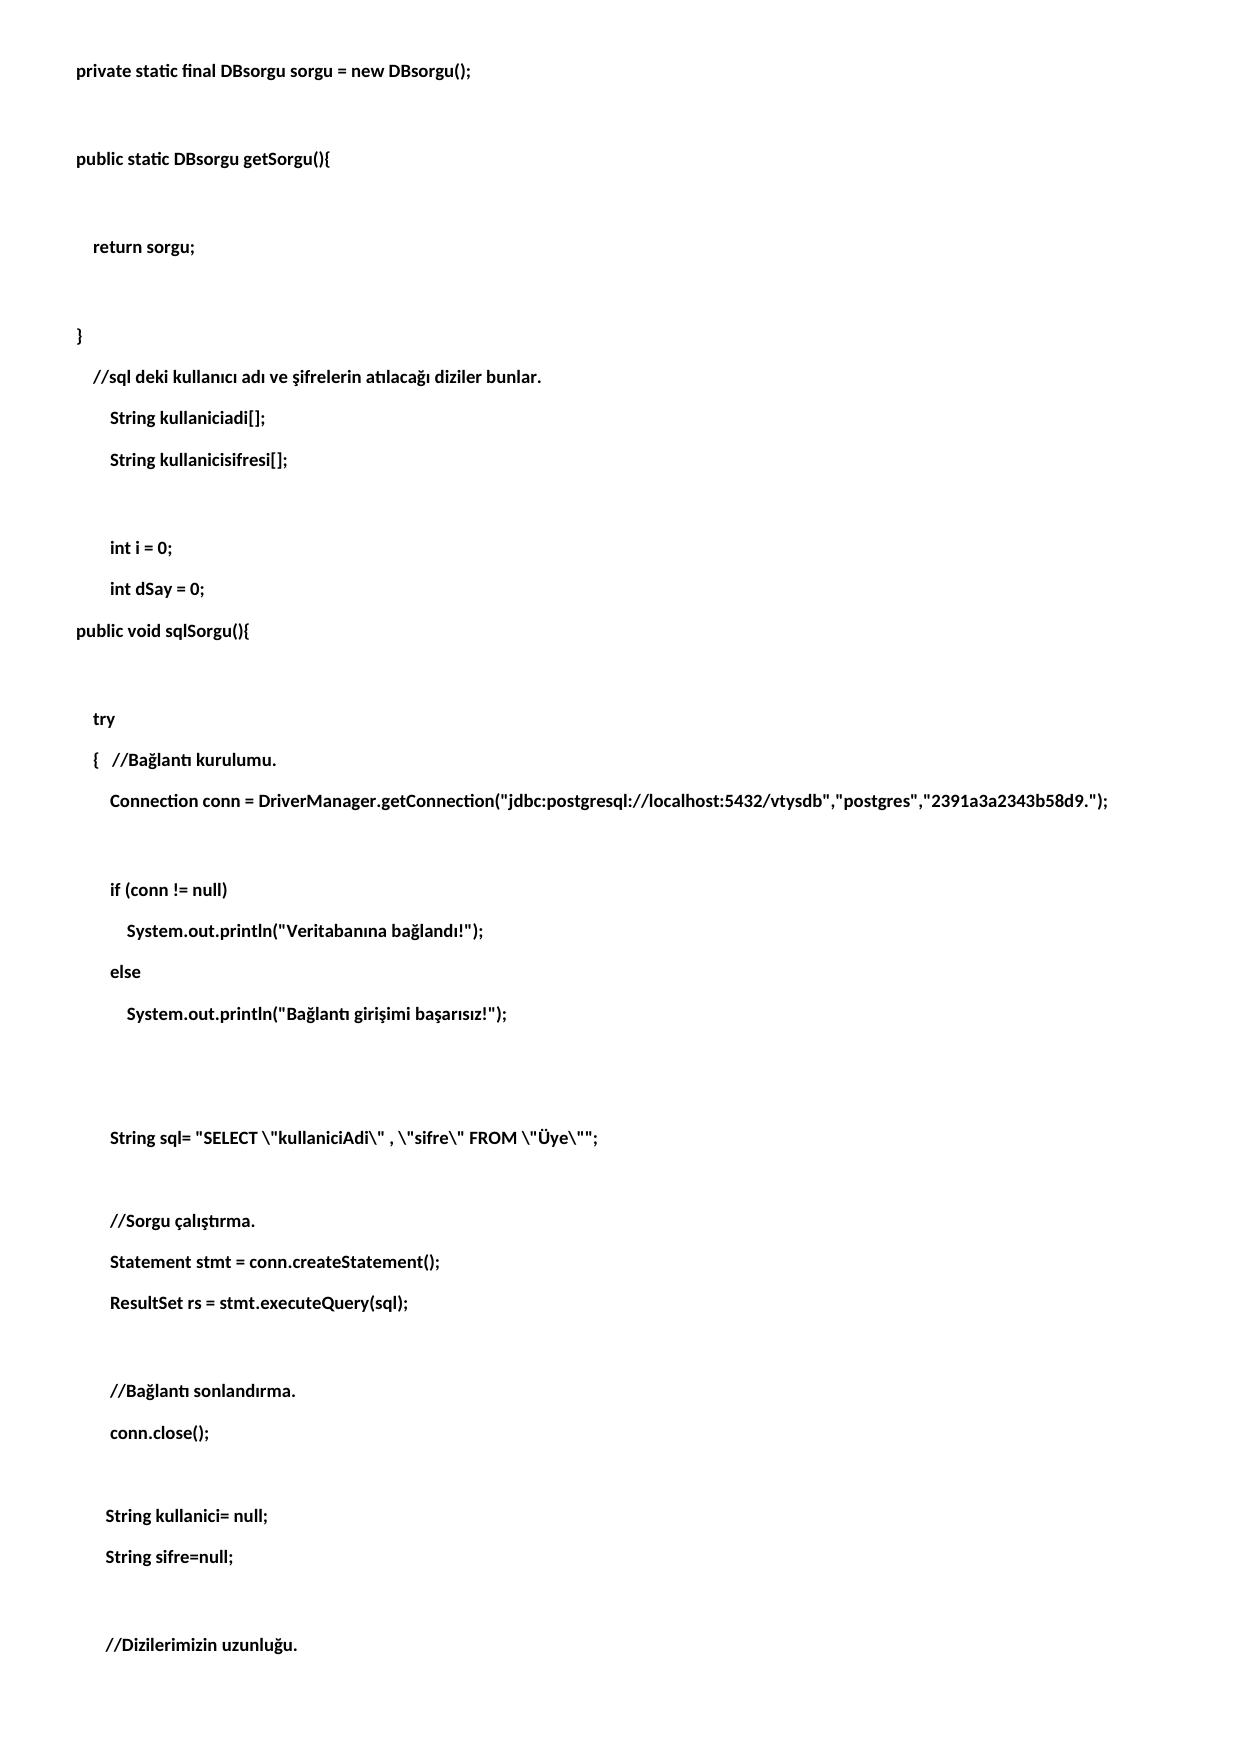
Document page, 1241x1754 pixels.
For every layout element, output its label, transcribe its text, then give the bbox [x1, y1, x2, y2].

text int dSay = 0; [59, 577, 1181, 600]
text String kullanicisifresi[]; [59, 448, 1181, 471]
text int i = 0; [59, 536, 1181, 559]
text //Bağlantı sonlandırma. [59, 1380, 1181, 1403]
text public static DBsorgu getSorgu(){ [59, 147, 1181, 170]
text String kullaniciadi[]; [59, 406, 1181, 429]
text } [59, 324, 1181, 347]
text Statement stmt = conn.createStatement(); [59, 1250, 1181, 1273]
text try [59, 707, 1181, 730]
text String sql= "SELECT \"kullaniciAdi\" , \"sifre\" FROM \"Üye\""; [59, 1126, 1181, 1149]
text { //Bağlantı kurulumu. [59, 748, 1181, 771]
text if (conn != null) [59, 878, 1181, 901]
text public void sqlSorgu(){ [59, 619, 1181, 642]
text System.out.println("Bağlantı girişimi başarısız!"); [59, 1002, 1181, 1025]
text //Dizilerimizin uzunluğu. [59, 1633, 1181, 1656]
text conn.close(); [59, 1421, 1181, 1444]
text Connection conn = DriverManager.getConnection("jdbc:postgresql://localhost:5432/vtysdb","postgres","2391a3a2343b58d9."); [59, 790, 1181, 813]
text private static final DBsorgu sorgu = new DBsorgu(); [59, 59, 1181, 82]
text String kullanici= null; [59, 1504, 1181, 1527]
text else [59, 961, 1181, 983]
text System.out.println("Veritabanına bağlandı!"); [59, 919, 1181, 942]
text //sql deki kullanıcı adı ve şifrelerin atılacağı diziler bunlar. [59, 365, 1181, 388]
text //Sorgu çalıştırma. [59, 1209, 1181, 1232]
text return sorgu; [59, 236, 1181, 258]
text String sifre=null; [59, 1545, 1181, 1568]
text ResultSet rs = stmt.executeQuery(sql); [59, 1291, 1181, 1314]
